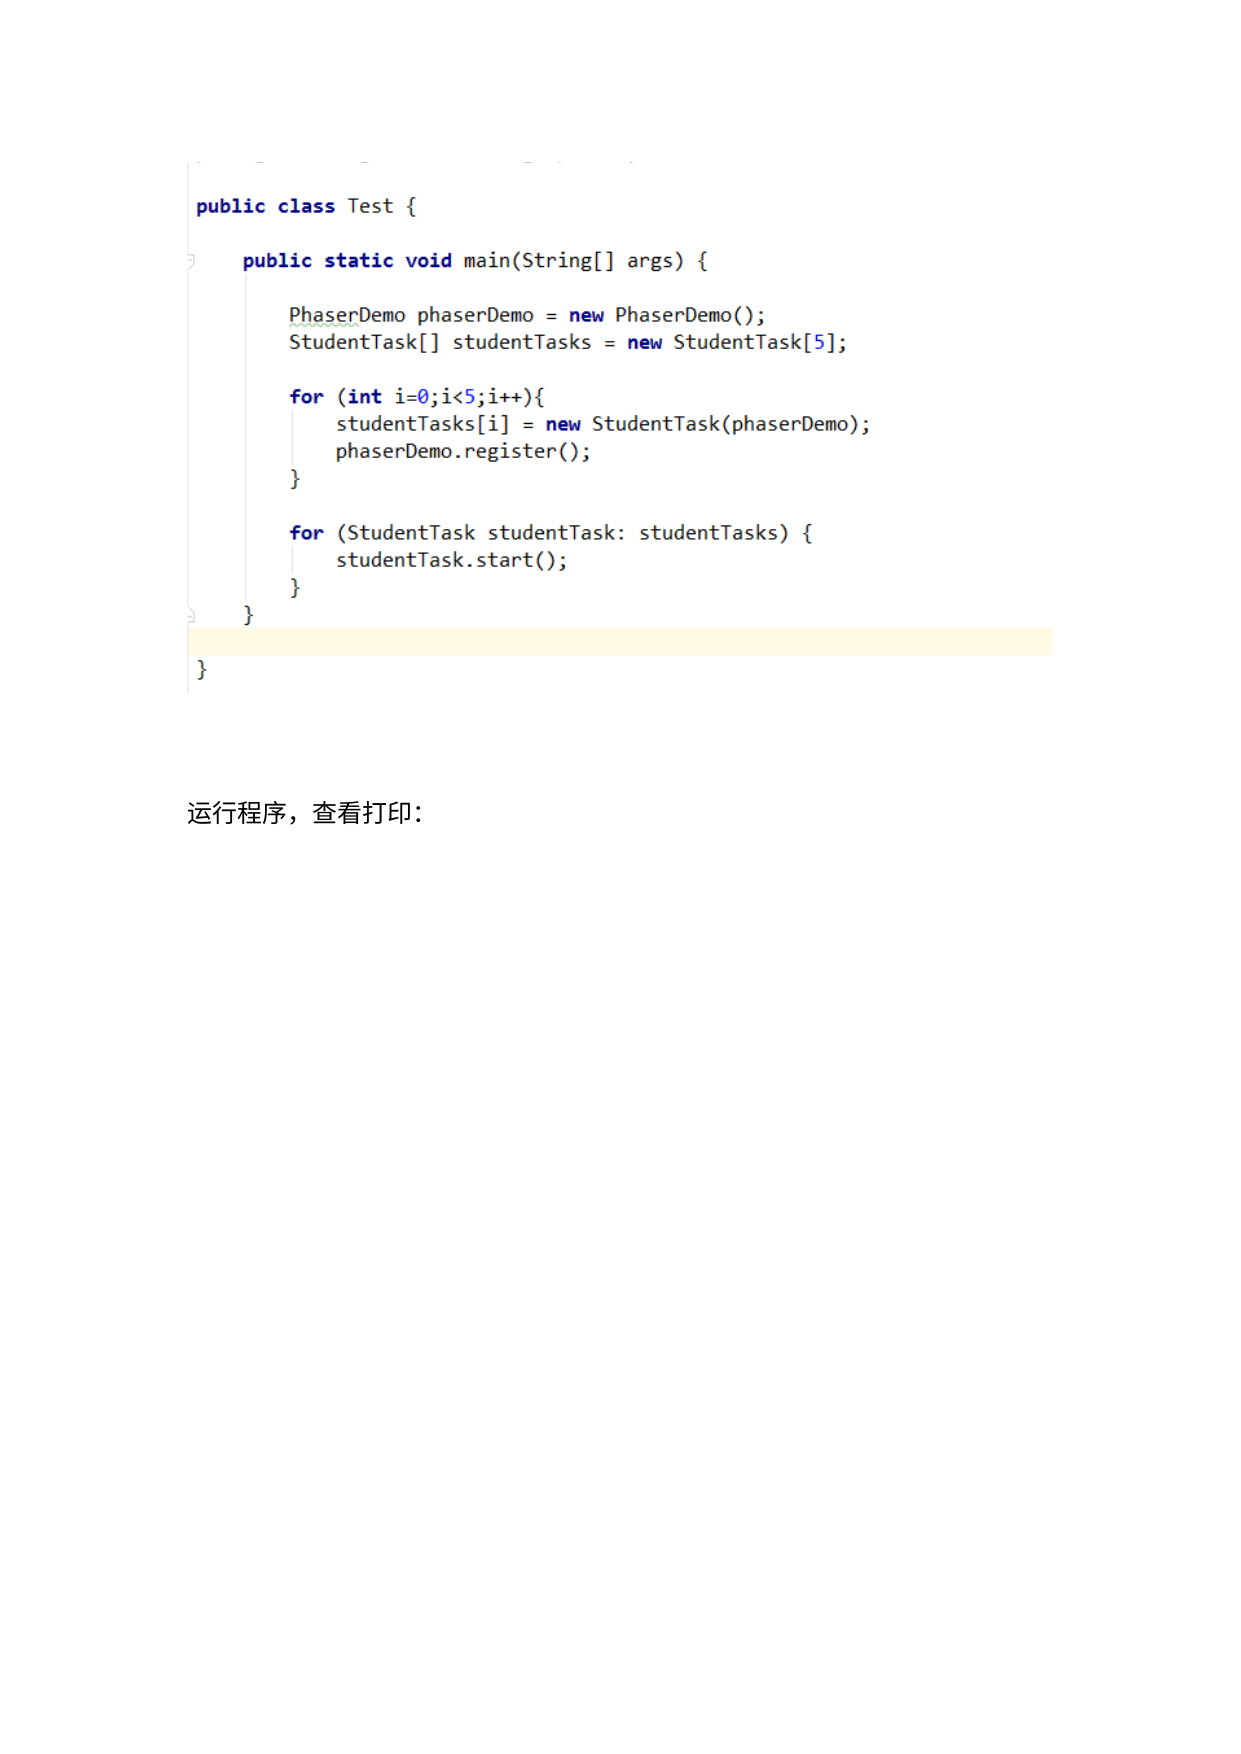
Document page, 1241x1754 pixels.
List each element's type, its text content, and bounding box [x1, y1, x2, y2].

text 运行程序，查看打印： [187, 779, 1053, 844]
picture [187, 162, 1053, 694]
